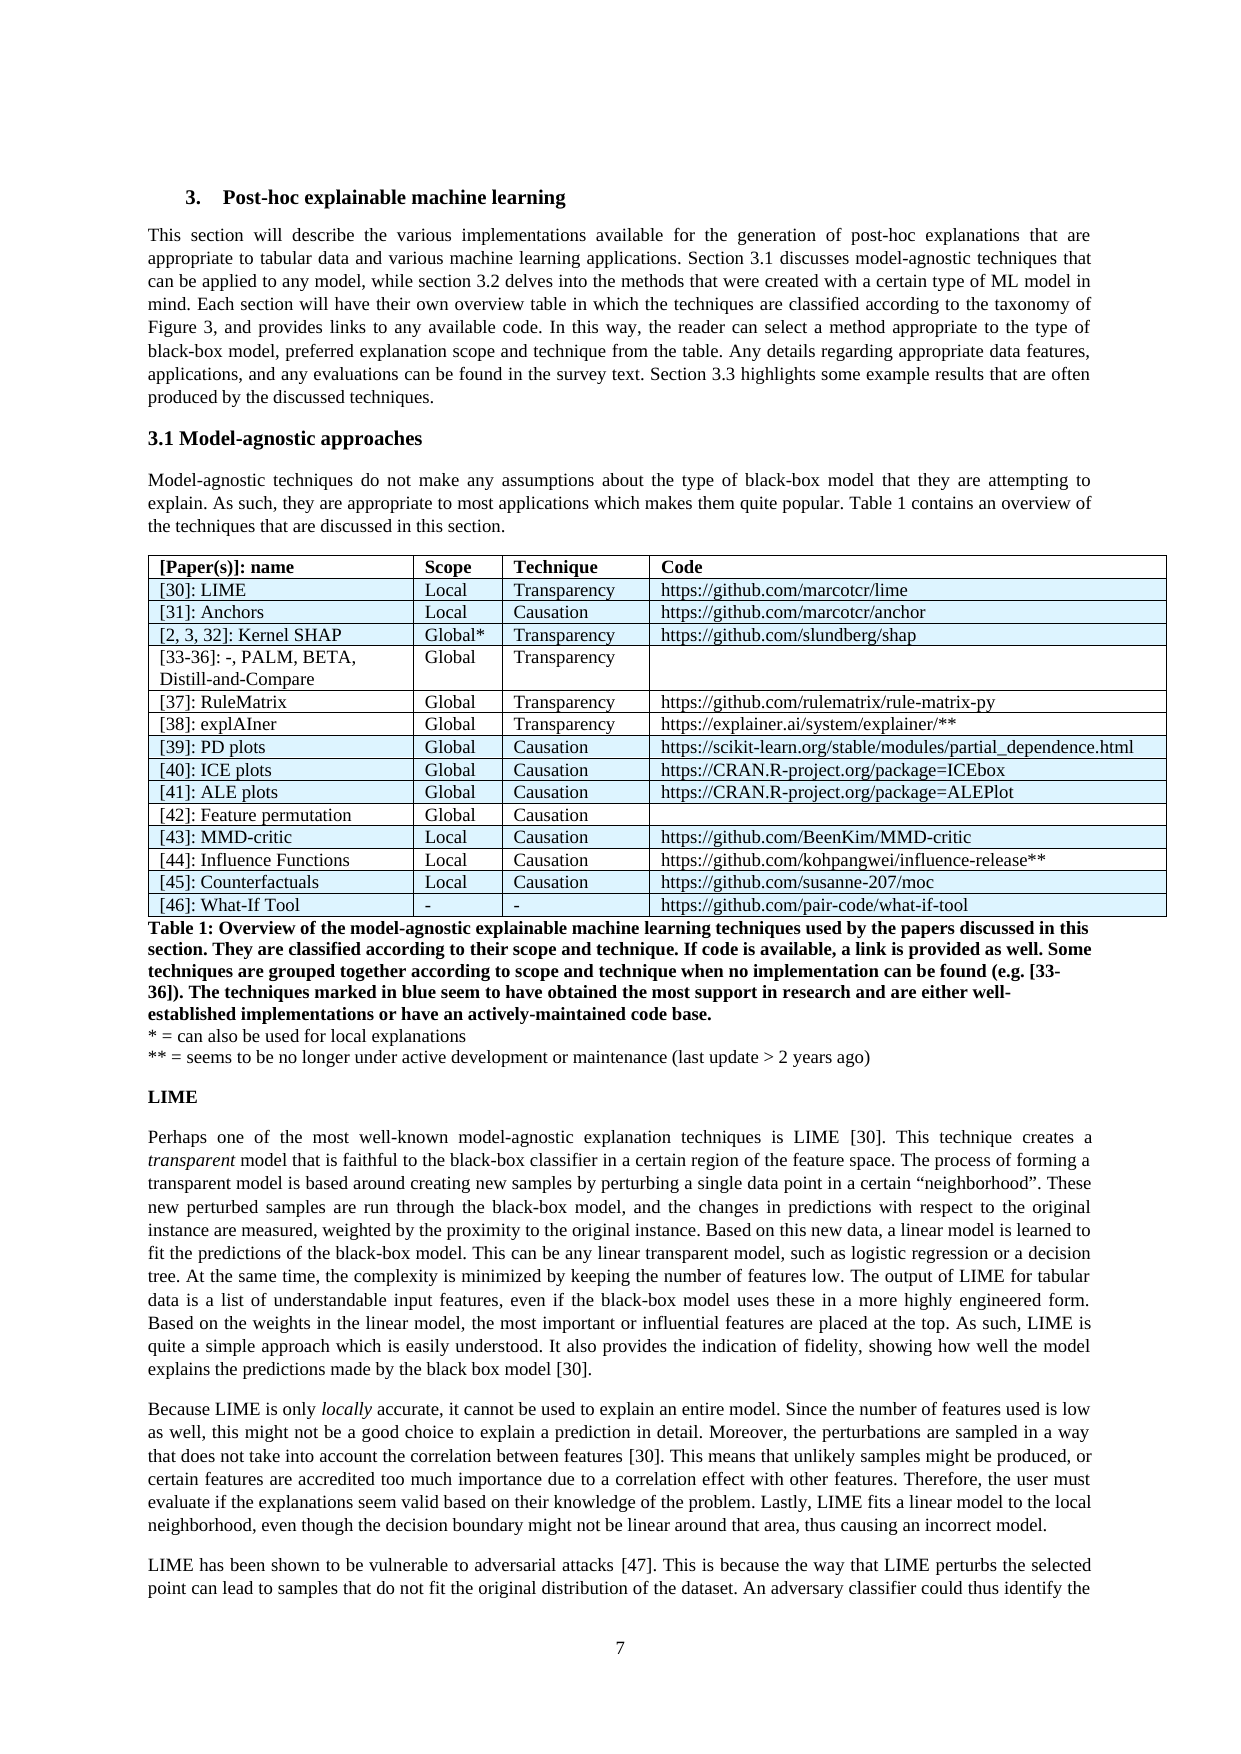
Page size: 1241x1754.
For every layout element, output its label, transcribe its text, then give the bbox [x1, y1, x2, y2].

table_cell Global* [414, 624, 502, 645]
table_cell https://github.com/pair-code/what-if-tool [650, 894, 1166, 916]
text This section will describe the various implementations available for the generation of post-hoc explanations that are appropriate to tabular data and various machine learning applications. Section 3.1 discusses model-agnostic techniques that can be applied to any model, while section 3.2 delves into the methods that were created with a certain type of ML model in mind. Each section will have their own overview table in which the techniques are classified according to the taxonomy of Figure 3, and provides links to any available code. In this way, the reader can select a method appropriate to the type of black-box model, preferred explanation scope and technique from the table. Any details regarding appropriate data features, applications, and any evaluations can be found in the survey text. Section 3.3 highlights some example results that are often produced by the discussed techniques. [148, 223, 1093, 408]
table_cell Global [414, 759, 502, 780]
table_cell Local [414, 826, 502, 848]
table_header Technique [503, 556, 649, 578]
table_cell Global [414, 646, 502, 689]
table_cell Local [414, 871, 502, 893]
table_cell [30]: LIME [149, 579, 413, 600]
table_cell Causation [503, 736, 649, 757]
table_cell [37]: RuleMatrix [149, 691, 413, 712]
table_cell [46]: What-If Tool [149, 894, 413, 916]
table_cell [650, 646, 1166, 689]
table_cell https://github.com/BeenKim/MMD-critic [650, 826, 1166, 848]
table_header Code [650, 556, 1166, 578]
table_cell Global [414, 691, 502, 712]
text * = can also be used for local explanations [148, 1024, 1093, 1046]
table_header Scope [414, 556, 502, 578]
table_cell Transparency [503, 646, 649, 689]
table_cell Causation [503, 601, 649, 623]
table_cell https://github.com/susanne-207/moc [650, 871, 1166, 893]
table_cell Transparency [503, 624, 649, 645]
table_cell [43]: MMD-critic [149, 826, 413, 848]
table_cell [42]: Feature permutation [149, 804, 413, 825]
table_cell [45]: Counterfactuals [149, 871, 413, 893]
table_cell https://github.com/rulematrix/rule-matrix-py [650, 691, 1166, 712]
table_cell Causation [503, 804, 649, 825]
text Table 1: Overview of the model-agnostic explainable machine learning techniques used by the papers discussed in this section. They are classified according to their scope and technique. If code is available, a link is provided as well. Some techniques are grouped together according to scope and technique when no implementation can be found (e.g. [33-36]). The techniques marked in blue seem to have obtained the most support in research and are either well-established implementations or have an actively-maintained code base. [148, 917, 1093, 1024]
text ** = seems to be no longer under active development or maintenance (last update > 2 years ago) [148, 1046, 1093, 1068]
table_cell [33-36]: -, PALM, BETA, Distill-and-Compare [149, 646, 413, 689]
table_cell [38]: explAIner [149, 713, 413, 735]
table_cell Causation [503, 781, 649, 803]
table_cell https://github.com/marcotcr/lime [650, 579, 1166, 600]
text Because LIME is only locally accurate, it cannot be used to explain an entire model. Since the number of features used is low as well, this might not be a good choice to explain a prediction in detail. Moreover, the perturbations are sampled in a way that does not take into account the correlation between features [30]. This means that unlikely samples might be produced, or certain features are accredited too much importance due to a correlation effect with other features. Therefore, the user must evaluate if the explanations seem valid based on their knowledge of the problem. Lastly, LIME fits a linear model to the local neighborhood, even though the decision boundary might not be linear around that area, thus causing an incorrect model. [148, 1398, 1093, 1536]
table_cell - [414, 894, 502, 916]
table_cell [40]: ICE plots [149, 759, 413, 780]
table_cell Causation [503, 849, 649, 870]
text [148, 1554, 1093, 1599]
table_cell - [503, 894, 649, 916]
table_cell [650, 804, 1166, 825]
table_cell [44]: Influence Functions [149, 849, 413, 870]
table_cell https://CRAN.R-project.org/package=ICEbox [650, 759, 1166, 780]
table_cell Transparency [503, 579, 649, 600]
table_cell Global [414, 736, 502, 757]
table_cell [39]: PD plots [149, 736, 413, 757]
table_cell Causation [503, 871, 649, 893]
table_cell https://explainer.ai/system/explainer/** [650, 713, 1166, 735]
text Model-agnostic techniques do not make any assumptions about the type of black-box model that they are attempting to explain. As such, they are appropriate to most applications which makes them quite popular. Table 1 contains an overview of the techniques that are discussed in this section. [148, 469, 1093, 537]
table_cell Global [414, 781, 502, 803]
table_cell https://github.com/marcotcr/anchor [650, 601, 1166, 623]
table_cell Local [414, 849, 502, 870]
table_cell Causation [503, 759, 649, 780]
table_header [Paper(s)]: name [149, 556, 413, 578]
table_cell Transparency [503, 713, 649, 735]
table_cell Global [414, 804, 502, 825]
table_cell Local [414, 579, 502, 600]
table_cell https://github.com/slundberg/shap [650, 624, 1166, 645]
subtitle Post-hoc explainable machine learning [185, 185, 1093, 209]
text LIME [148, 1086, 1093, 1107]
table_cell Causation [503, 826, 649, 848]
table_cell https://scikit-learn.org/stable/modules/partial_dependence.html [650, 736, 1166, 757]
table_cell Transparency [503, 691, 649, 712]
table_cell [2, 3, 32]: Kernel SHAP [149, 624, 413, 645]
table_cell Global [414, 713, 502, 735]
table_cell https://CRAN.R-project.org/package=ALEPlot [650, 781, 1166, 803]
table_cell [31]: Anchors [149, 601, 413, 623]
subtitle 3.1 Model-agnostic approaches [148, 426, 1093, 450]
table_cell Local [414, 601, 502, 623]
table_cell https://github.com/kohpangwei/influence-release** [650, 849, 1166, 870]
text Perhaps one of the most well-known model-agnostic explanation techniques is LIME [30]. This technique creates a transparent model that is faithful to the black-box classifier in a certain region of the feature space. The process of forming a transparent model is based around creating new samples by perturbing a single data point in a certain “neighborhood”. These new perturbed samples are run through the black-box model, and the changes in predictions with respect to the original instance are measured, weighted by the proximity to the original instance. Based on this new data, a linear model is learned to fit the predictions of the black-box model. This can be any linear transparent model, such as logistic regression or a decision tree. At the same time, the complexity is minimized by keeping the number of features low. The output of LIME for tabular data is a list of understandable input features, even if the black-box model uses these in a more highly engineered form. Based on the weights in the linear model, the most important or influential features are placed at the top. As such, LIME is quite a simple approach which is easily understood. It also provides the indication of fidelity, showing how well the model explains the predictions made by the black box model [30]. [148, 1126, 1093, 1380]
table_cell [41]: ALE plots [149, 781, 413, 803]
